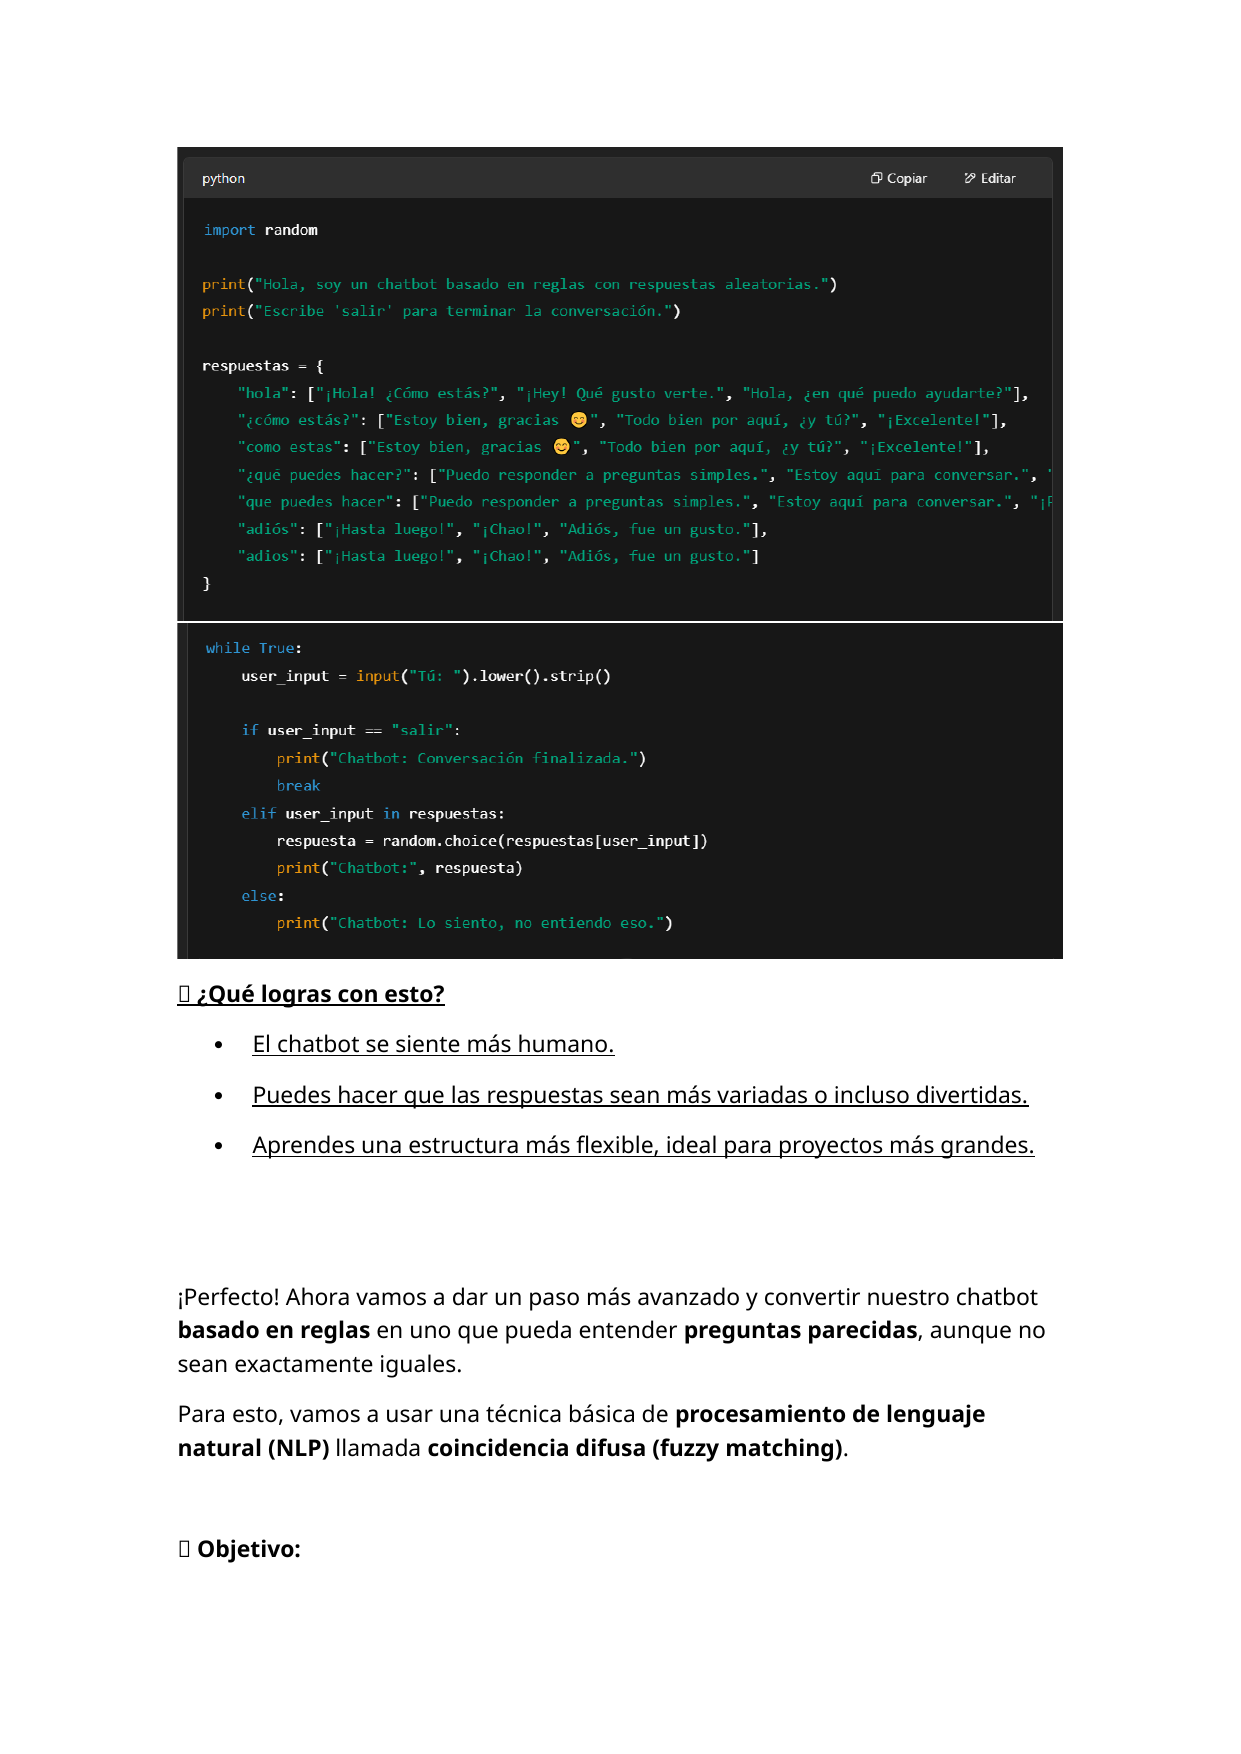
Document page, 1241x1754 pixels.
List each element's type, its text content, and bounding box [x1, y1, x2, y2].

text 🎯 Objetivo: [177, 1533, 1063, 1564]
text ¡Perfecto! Ahora vamos a dar un paso más avanzado y convertir nuestro chatbot basado en reglas en uno que pueda entender preguntas parecidas, aunque no sean exactamente iguales. [177, 1280, 1063, 1379]
list Puedes hacer que las respuestas sean más variadas o incluso divertidas. [215, 1079, 1063, 1110]
list El chatbot se siente más humano. [215, 1028, 1063, 1059]
text Para esto, vamos a usar una técnica básica de procesamiento de lenguaje natural (NLP) llamada coincidencia difusa (fuzzy matching). [177, 1398, 1063, 1463]
text ✅ ¿Qué logras con esto? [177, 978, 1063, 1009]
picture [177, 147, 1063, 621]
picture [177, 623, 1063, 959]
list Aprendes una estructura más flexible, ideal para proyectos más grandes. [215, 1129, 1063, 1160]
